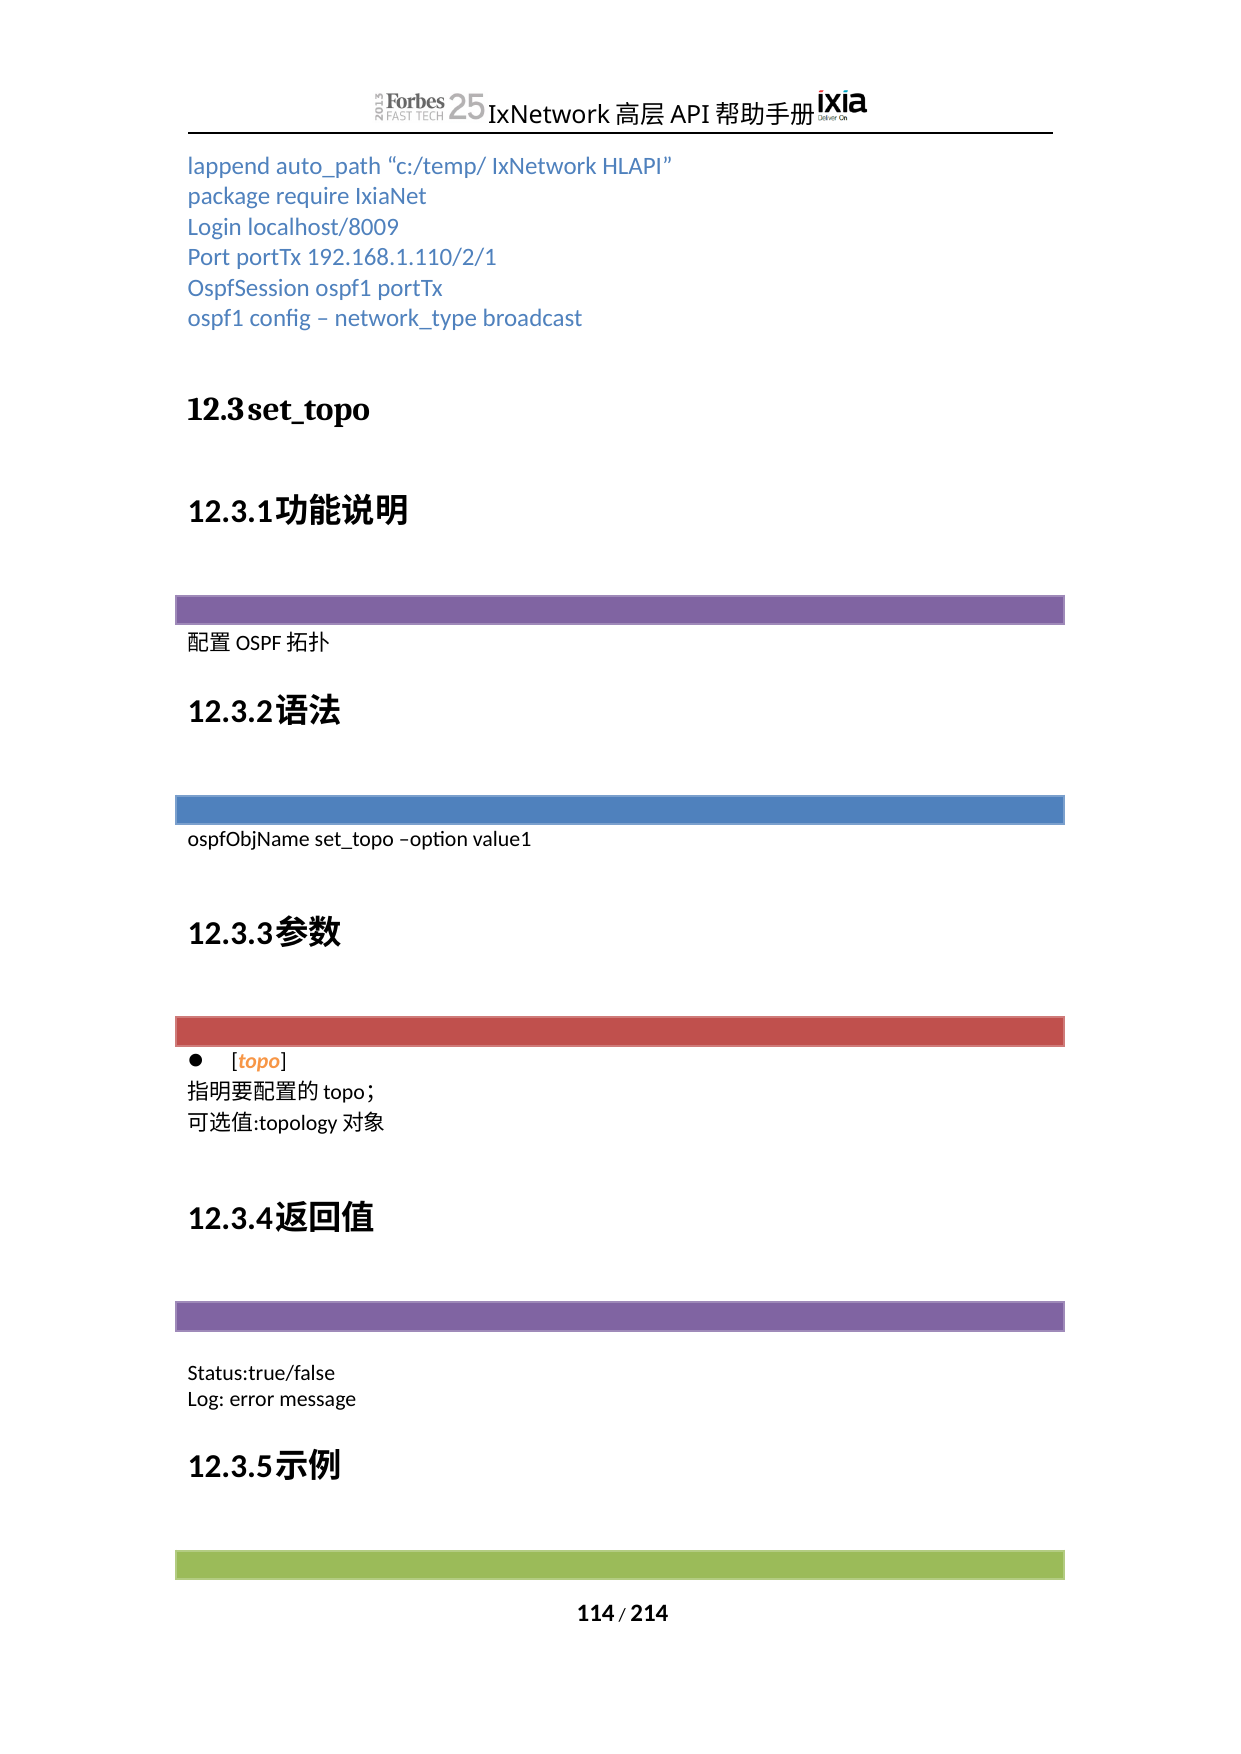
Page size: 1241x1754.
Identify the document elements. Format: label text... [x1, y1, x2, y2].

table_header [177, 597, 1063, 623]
list 功能说明 [187, 484, 1053, 532]
subtitle 返回值 [187, 1191, 1053, 1239]
text ospf1 config – network_type broadcast [187, 303, 1053, 333]
subtitle 语法 [187, 684, 1053, 732]
text package require IxiaNet [187, 181, 1053, 211]
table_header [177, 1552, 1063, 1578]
text Login localhost/8009 [187, 211, 1053, 242]
text 配置OSPF拓扑 [187, 625, 1053, 657]
picture [372, 90, 488, 123]
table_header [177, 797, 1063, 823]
subtitle 参数 [187, 906, 1053, 954]
text ospfObjName set_topo –option value1 [187, 825, 1053, 852]
list [topo] [187, 1047, 1053, 1074]
text OspfSession ospf1 portTx [187, 272, 1053, 303]
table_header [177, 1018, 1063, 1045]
text 指明要配置的topo； [187, 1074, 1053, 1105]
text Status:true/false [187, 1359, 1053, 1385]
subtitle 示例 [187, 1439, 1053, 1487]
subtitle set_topo [187, 391, 1053, 429]
text Port portTx 192.168.1.110/2/1 [187, 242, 1053, 272]
text 可选值:topology对象 [187, 1105, 1053, 1137]
picture [814, 88, 868, 123]
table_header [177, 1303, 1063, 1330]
text Log: error message [187, 1385, 1053, 1412]
text lappend auto_path “c:/temp/ IxNetwork HLAPI” [187, 150, 1053, 181]
